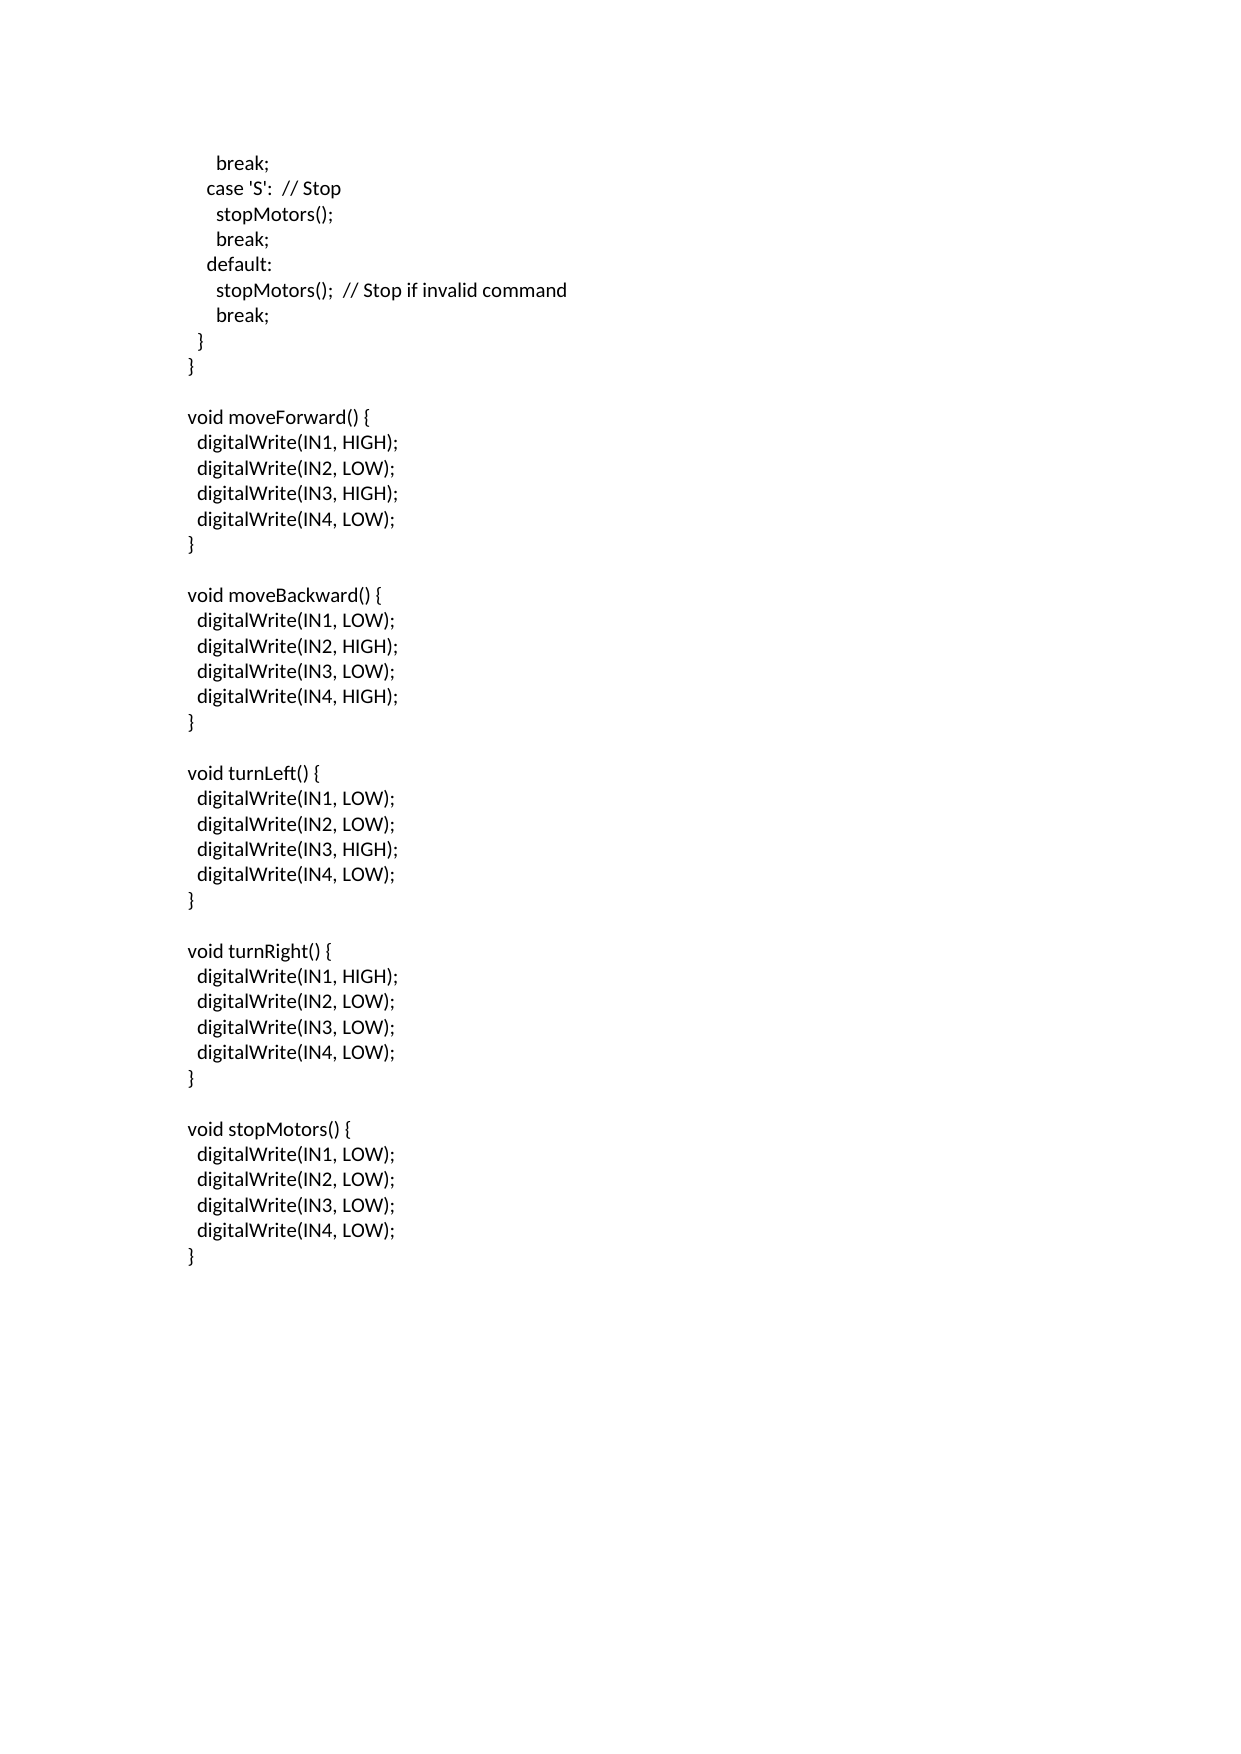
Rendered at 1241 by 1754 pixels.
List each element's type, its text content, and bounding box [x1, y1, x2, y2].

text digitalWrite(IN3, HIGH); [187, 836, 1053, 862]
text digitalWrite(IN3, HIGH); [187, 480, 1053, 506]
text stopMotors(); // Stop if invalid command [187, 277, 1053, 302]
text } [187, 328, 1053, 353]
text void turnRight() { [187, 938, 1053, 963]
text digitalWrite(IN4, HIGH); [187, 684, 1053, 709]
text break; [187, 150, 1053, 175]
text void turnLeft() { [187, 760, 1053, 785]
text case 'S': // Stop [187, 175, 1053, 201]
text digitalWrite(IN2, LOW); [187, 989, 1053, 1014]
text digitalWrite(IN1, LOW); [187, 785, 1053, 811]
text } [187, 1065, 1053, 1090]
text digitalWrite(IN3, LOW); [187, 658, 1053, 684]
text digitalWrite(IN2, LOW); [187, 1167, 1053, 1192]
text digitalWrite(IN1, LOW); [187, 607, 1053, 633]
text } [187, 531, 1053, 557]
text digitalWrite(IN4, LOW); [187, 1039, 1053, 1065]
text } [187, 709, 1053, 734]
text digitalWrite(IN3, LOW); [187, 1014, 1053, 1039]
text digitalWrite(IN4, LOW); [187, 1217, 1053, 1243]
text break; [187, 302, 1053, 328]
text break; [187, 226, 1053, 252]
text void moveForward() { [187, 404, 1053, 429]
text stopMotors(); [187, 201, 1053, 226]
text digitalWrite(IN2, LOW); [187, 811, 1053, 836]
text } [187, 353, 1053, 379]
text void stopMotors() { [187, 1116, 1053, 1141]
text digitalWrite(IN2, HIGH); [187, 633, 1053, 658]
text digitalWrite(IN3, LOW); [187, 1192, 1053, 1217]
text void moveBackward() { [187, 582, 1053, 607]
text digitalWrite(IN4, LOW); [187, 862, 1053, 887]
text digitalWrite(IN1, HIGH); [187, 429, 1053, 455]
text digitalWrite(IN4, LOW); [187, 506, 1053, 531]
text digitalWrite(IN2, LOW); [187, 455, 1053, 480]
text digitalWrite(IN1, HIGH); [187, 963, 1053, 989]
text default: [187, 252, 1053, 277]
text digitalWrite(IN1, LOW); [187, 1141, 1053, 1167]
text } [187, 887, 1053, 912]
text } [187, 1243, 1053, 1268]
